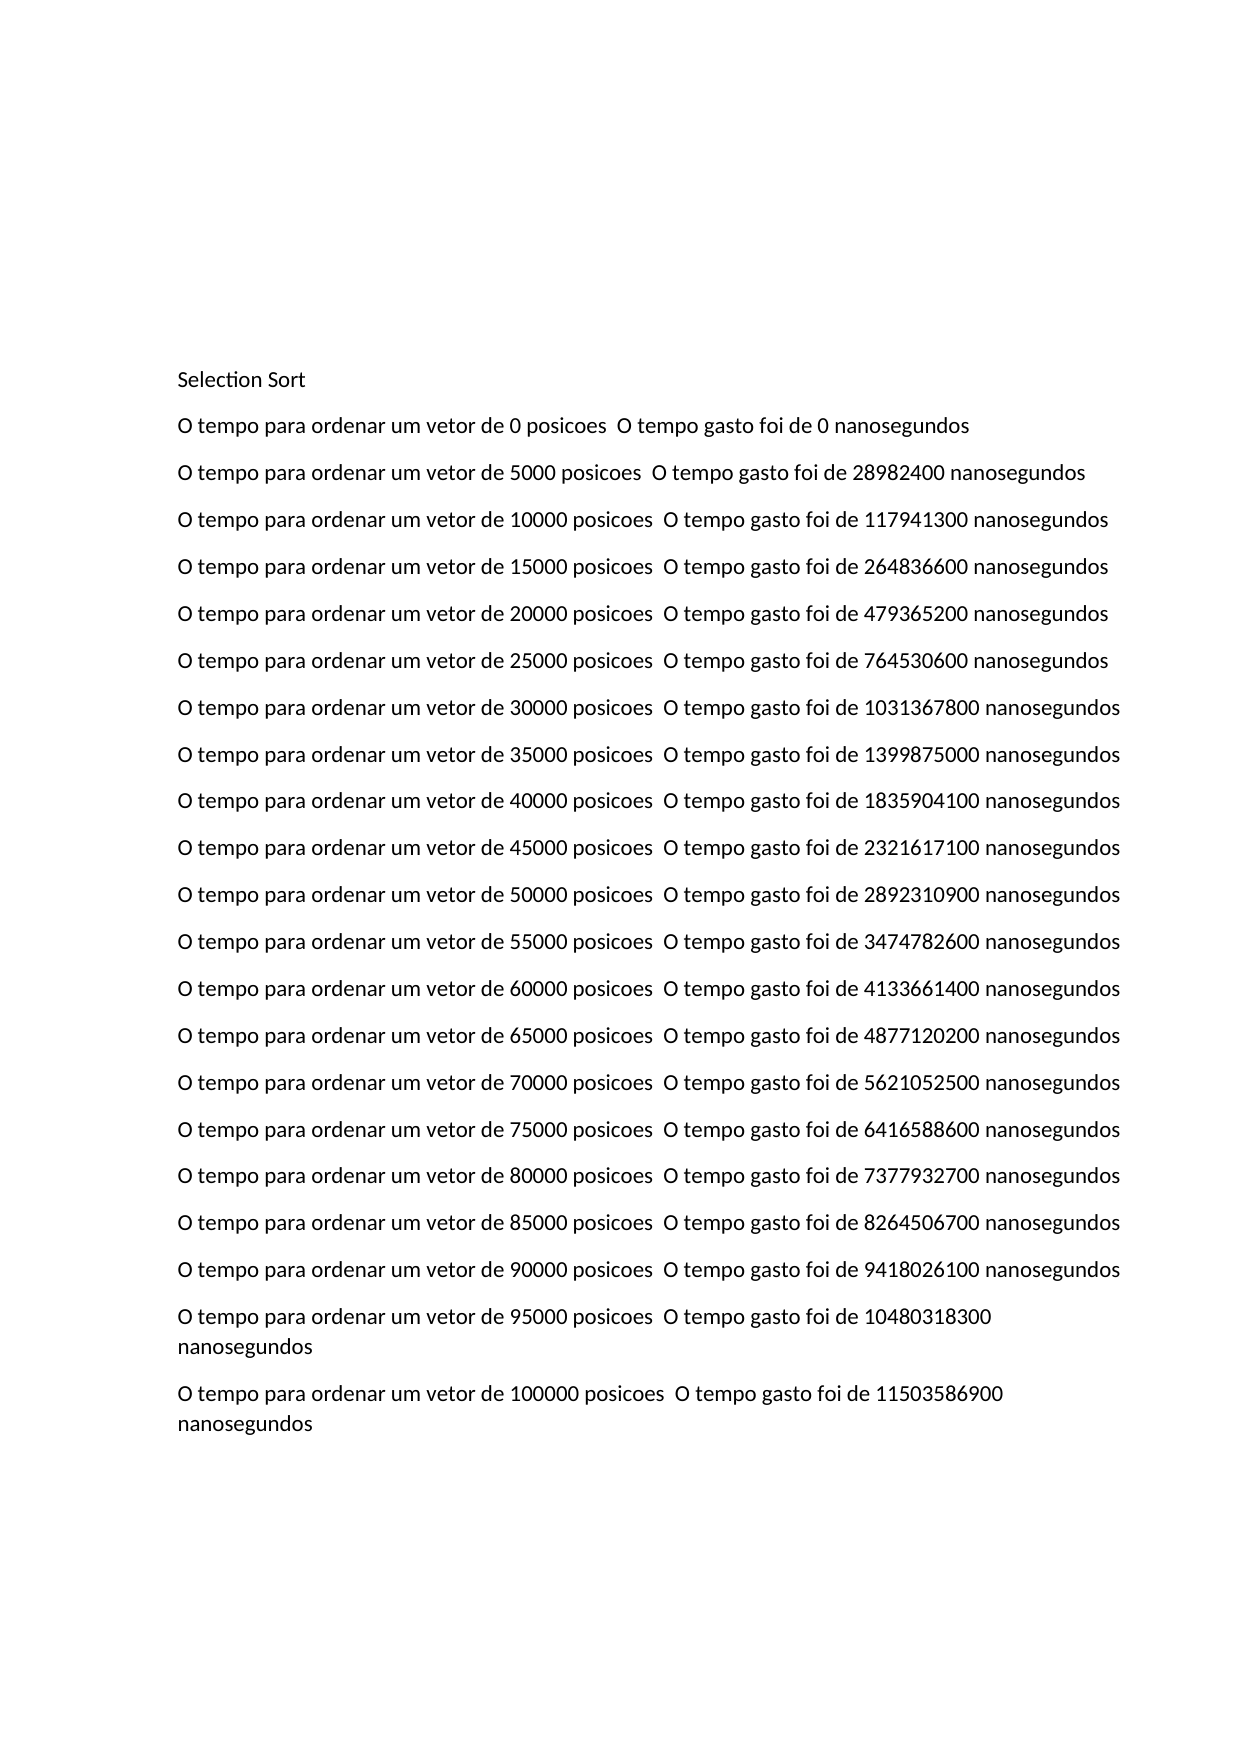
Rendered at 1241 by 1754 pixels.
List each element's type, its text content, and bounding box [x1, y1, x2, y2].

text O tempo para ordenar um vetor de 5000 posicoes O tempo gasto foi de 28982400 nanosegundos [177, 458, 1122, 486]
text O tempo para ordenar um vetor de 100000 posicoes O tempo gasto foi de 11503586900 nanosegundos [177, 1379, 1122, 1437]
text O tempo para ordenar um vetor de 20000 posicoes O tempo gasto foi de 479365200 nanosegundos [177, 599, 1122, 627]
text O tempo para ordenar um vetor de 90000 posicoes O tempo gasto foi de 9418026100 nanosegundos [177, 1255, 1122, 1283]
text O tempo para ordenar um vetor de 45000 posicoes O tempo gasto foi de 2321617100 nanosegundos [177, 833, 1122, 861]
text O tempo para ordenar um vetor de 80000 posicoes O tempo gasto foi de 7377932700 nanosegundos [177, 1162, 1122, 1189]
text O tempo para ordenar um vetor de 65000 posicoes O tempo gasto foi de 4877120200 nanosegundos [177, 1021, 1122, 1049]
text O tempo para ordenar um vetor de 50000 posicoes O tempo gasto foi de 2892310900 nanosegundos [177, 880, 1122, 908]
text O tempo para ordenar um vetor de 60000 posicoes O tempo gasto foi de 4133661400 nanosegundos [177, 974, 1122, 1002]
text O tempo para ordenar um vetor de 10000 posicoes O tempo gasto foi de 117941300 nanosegundos [177, 505, 1122, 533]
text O tempo para ordenar um vetor de 15000 posicoes O tempo gasto foi de 264836600 nanosegundos [177, 552, 1122, 580]
text O tempo para ordenar um vetor de 85000 posicoes O tempo gasto foi de 8264506700 nanosegundos [177, 1208, 1122, 1236]
text O tempo para ordenar um vetor de 55000 posicoes O tempo gasto foi de 3474782600 nanosegundos [177, 927, 1122, 955]
text O tempo para ordenar um vetor de 0 posicoes O tempo gasto foi de 0 nanosegundos [177, 412, 1122, 439]
text O tempo para ordenar um vetor de 95000 posicoes O tempo gasto foi de 10480318300 nanosegundos [177, 1302, 1122, 1360]
text Selection Sort [177, 365, 1122, 393]
text O tempo para ordenar um vetor de 75000 posicoes O tempo gasto foi de 6416588600 nanosegundos [177, 1115, 1122, 1143]
text O tempo para ordenar um vetor de 35000 posicoes O tempo gasto foi de 1399875000 nanosegundos [177, 740, 1122, 768]
text O tempo para ordenar um vetor de 30000 posicoes O tempo gasto foi de 1031367800 nanosegundos [177, 693, 1122, 721]
text O tempo para ordenar um vetor de 40000 posicoes O tempo gasto foi de 1835904100 nanosegundos [177, 787, 1122, 814]
text O tempo para ordenar um vetor de 25000 posicoes O tempo gasto foi de 764530600 nanosegundos [177, 646, 1122, 674]
text O tempo para ordenar um vetor de 70000 posicoes O tempo gasto foi de 5621052500 nanosegundos [177, 1068, 1122, 1096]
